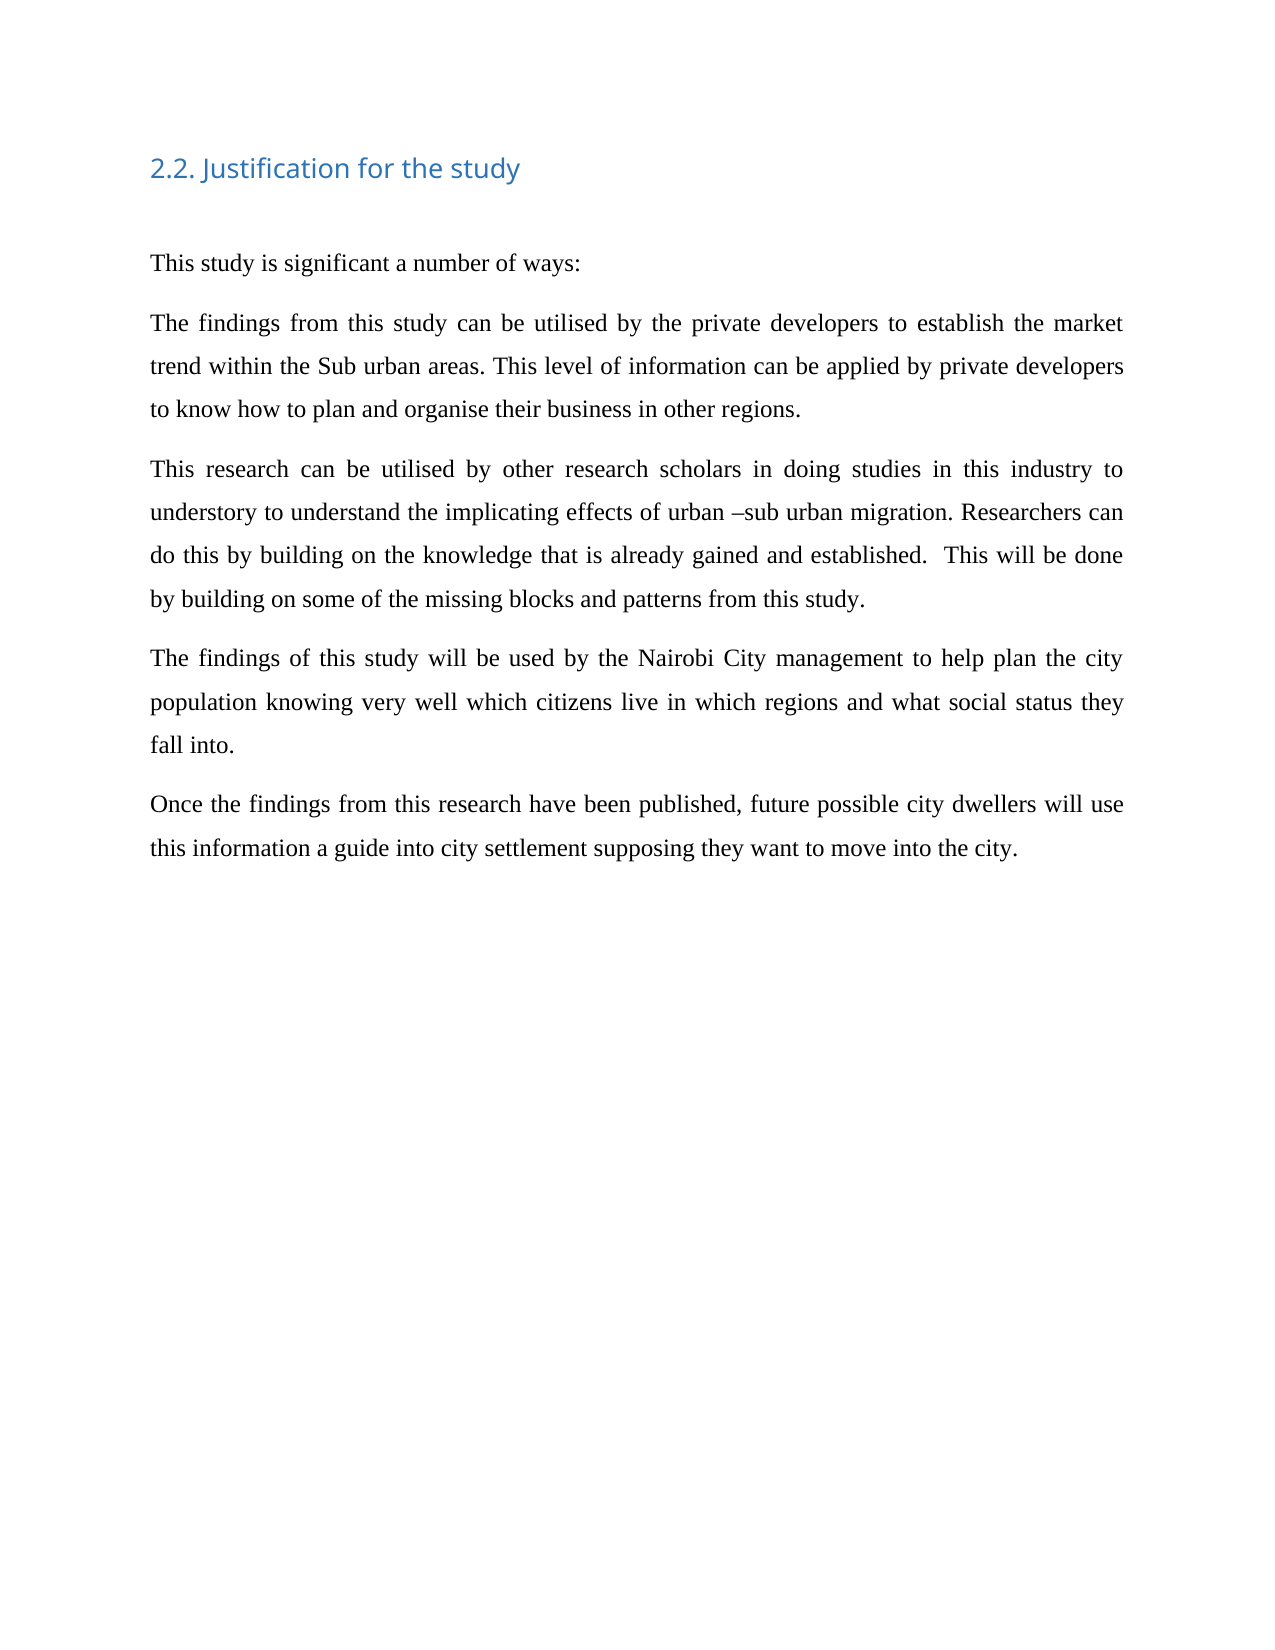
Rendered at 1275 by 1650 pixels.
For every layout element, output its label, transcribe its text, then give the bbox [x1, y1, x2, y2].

text The findings of this study will be used by the Nairobi City management to help plan the city population knowing very well which citizens live in which regions and what social status they fall into. [150, 643, 1125, 758]
subtitle 2.2. Justification for the study [150, 150, 1125, 187]
text The findings from this study can be utilised by the private developers to establish the market trend within the Sub urban areas. This level of information can be applied by private developers to know how to plan and organise their business in other regions. [150, 308, 1125, 423]
text This research can be utilised by other research scholars in doing studies in this industry to understory to understand the implicating effects of urban –sub urban migration. Researchers can do this by building on the knowledge that is already gained and established. This will be done by building on some of the missing blocks and patterns from this study. [150, 454, 1125, 612]
text This study is significant a number of ways: [150, 248, 1125, 277]
text Once the findings from this research have been published, future possible city dwellers will use this information a guide into city settlement supposing they want to move into the city. [150, 789, 1125, 861]
